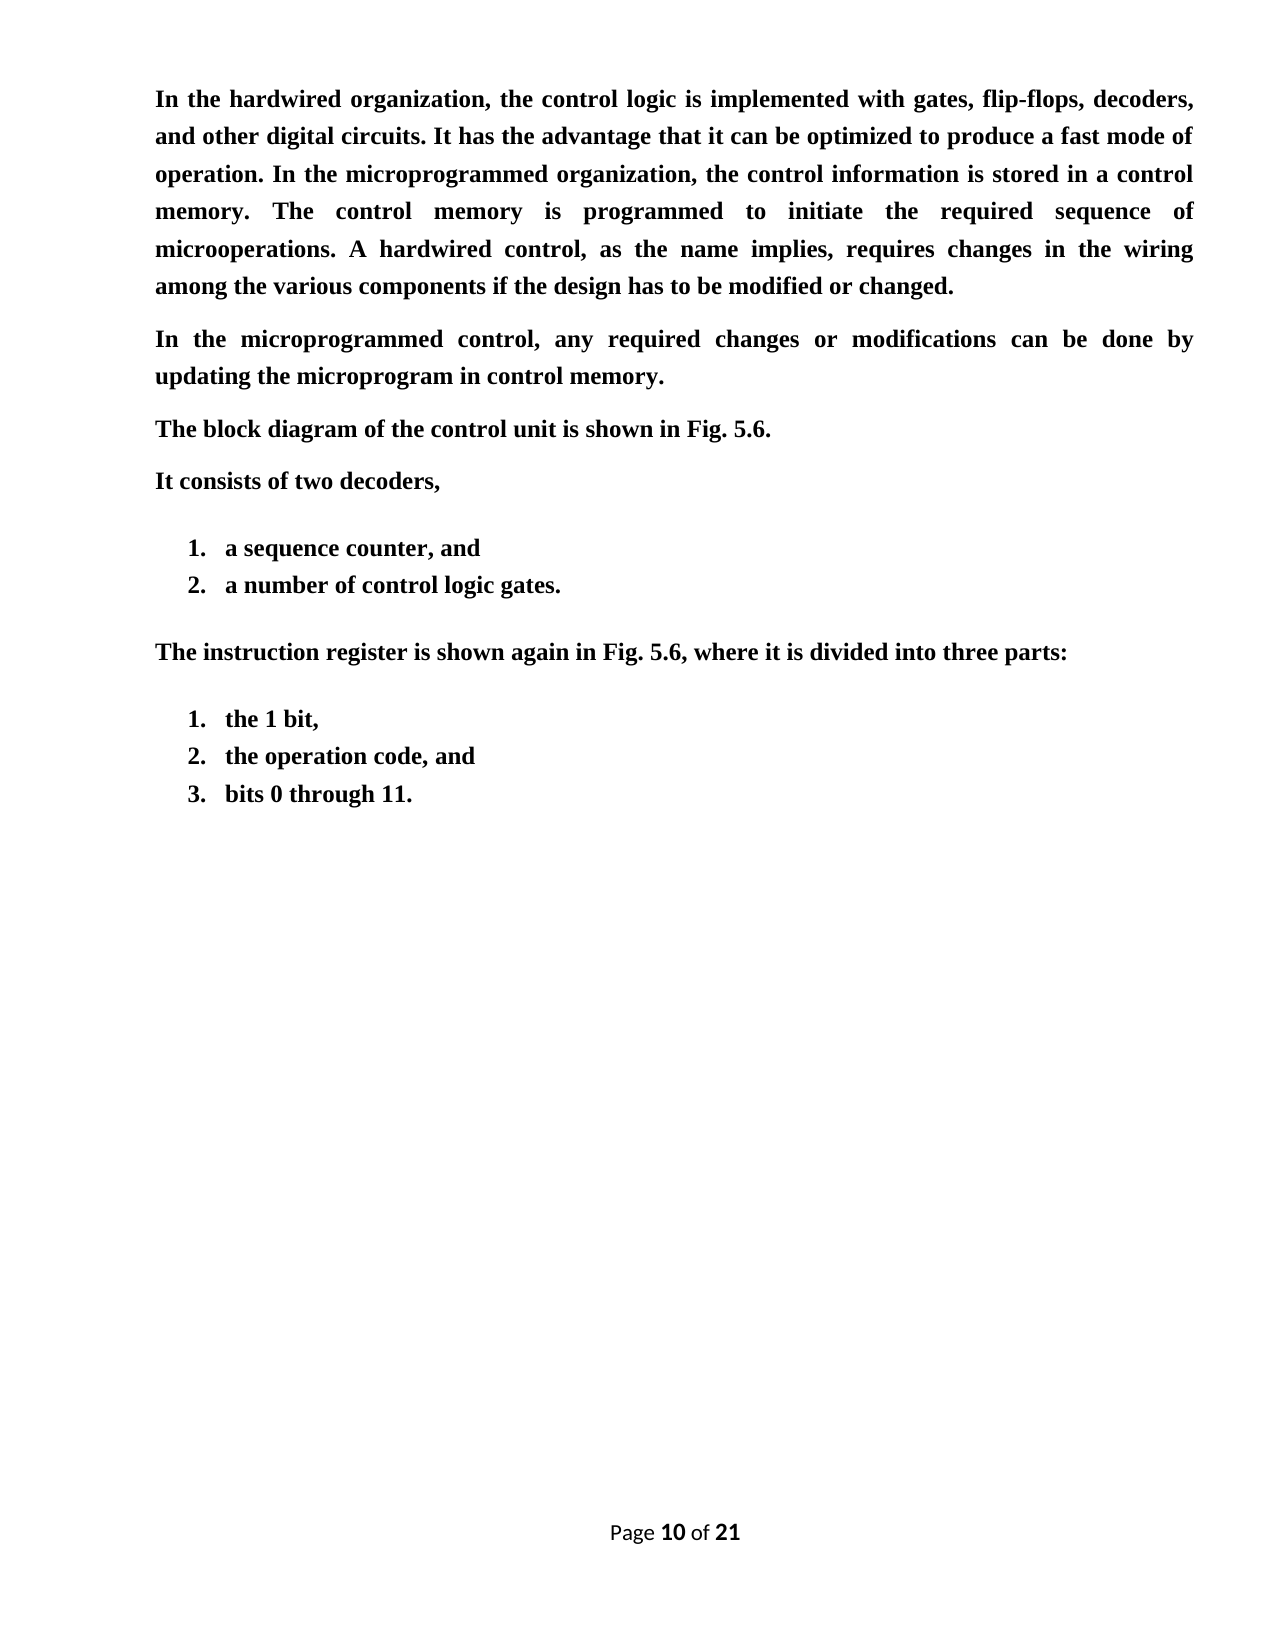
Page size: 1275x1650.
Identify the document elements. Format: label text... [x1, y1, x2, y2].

list a sequence counter, and [187, 524, 1200, 562]
list the operation code, and [187, 732, 1200, 770]
list bits 0 through 11. [187, 770, 1200, 807]
text It consists of two decoders, [155, 457, 1195, 495]
text The block diagram of the control unit is shown in Fig. 5.6. [155, 405, 1195, 442]
list a number of control logic gates. [187, 562, 1200, 599]
text The instruction register is shown again in Fig. 5.6, where it is divided into three parts: [155, 628, 1195, 666]
text In the microprogrammed control, any required changes or modifications can be done by updating the microprogram in control memory. [155, 315, 1195, 390]
text In the hardwired organization, the control logic is implemented with gates, flip-flops, decoders, and other digital circuits. It has the advantage that it can be optimized to produce a fast mode of operation. In the microprogrammed organization, the control information is stored in a control memory. The control memory is programmed to initiate the required sequence of microoperations. A hardwired control, as the name implies, requires changes in the wiring among the various components if the design has to be modified or changed. [155, 75, 1195, 300]
list the 1 bit, [187, 695, 1200, 732]
